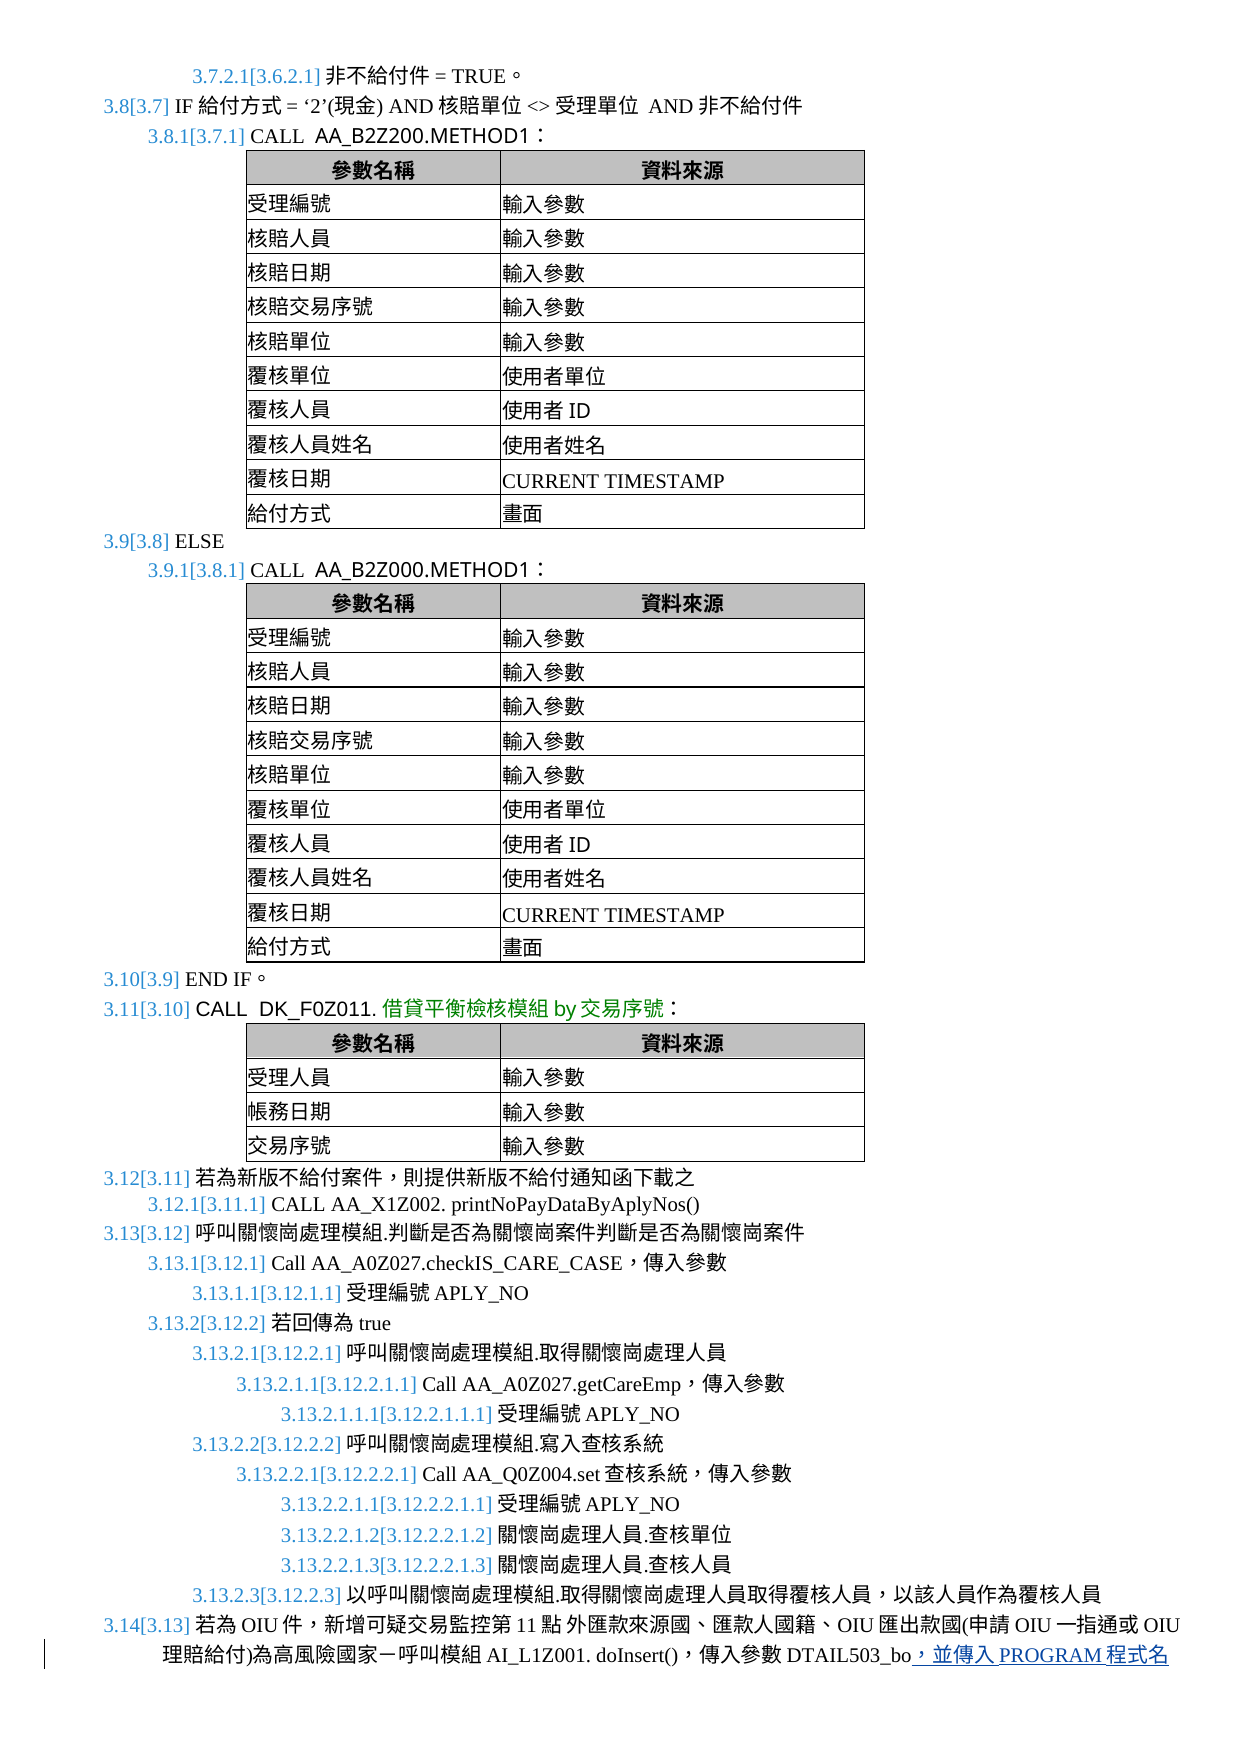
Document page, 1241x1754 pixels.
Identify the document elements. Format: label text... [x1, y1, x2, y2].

list CALL AA_B2Z000.METHOD1： [148, 553, 1181, 583]
table_cell 輸入參數 [501, 185, 864, 218]
table_cell 受理編號 [247, 185, 500, 218]
table_cell CURRENT TIMESTAMP [501, 460, 864, 493]
table_cell 核賠日期 [247, 254, 500, 287]
table_cell 覆核日期 [247, 460, 500, 493]
list CALL AA_B2Z200.METHOD1： [148, 119, 1181, 150]
table_cell 輸入參數 [501, 288, 864, 322]
table_cell 覆核人員 [247, 825, 500, 858]
table_cell 核賠人員 [247, 653, 500, 686]
table_cell 核賠單位 [247, 323, 500, 356]
table_cell 覆核單位 [247, 357, 500, 390]
table_header 參數名稱 [247, 584, 500, 618]
list 呼叫關懷崗處理模組.判斷是否為關懷崗案件判斷是否為關懷崗案件 [103, 1216, 1181, 1246]
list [103, 1608, 1181, 1669]
table_cell 核賠交易序號 [247, 288, 500, 322]
table_cell 給付方式 [247, 495, 500, 528]
table_cell 給付方式 [247, 928, 500, 961]
table_cell 使用者單位 [501, 791, 864, 824]
list 受理編號APLY_NO [281, 1488, 1181, 1518]
list 關懷崗處理人員.查核單位 [281, 1518, 1181, 1548]
list CALL AA_X1Z002. printNoPayDataByAplyNos() [148, 1192, 1181, 1216]
table_cell 覆核單位 [247, 791, 500, 824]
list 非不給付件 = TRUE。 [192, 59, 1181, 89]
list CALL DK_F0Z011. 借貸平衡檢核模組by交易序號： [103, 993, 1181, 1023]
table_cell 輸入參數 [501, 1127, 864, 1161]
table_cell 輸入參數 [501, 688, 864, 721]
list Call AA_A0Z027.getCareEmp，傳入參數 [236, 1367, 1181, 1397]
list 呼叫關懷崗處理模組.取得關懷崗處理人員 [192, 1337, 1181, 1367]
list 受理編號APLY_NO [192, 1276, 1181, 1306]
table_cell 核賠單位 [247, 756, 500, 789]
list Call AA_A0Z027.checkIS_CARE_CASE，傳入參數 [148, 1246, 1181, 1276]
table_header 資料來源 [501, 584, 864, 618]
table_cell 核賠日期 [247, 688, 500, 721]
table_cell 輸入參數 [501, 254, 864, 287]
table_cell 核賠人員 [247, 220, 500, 253]
table_header 資料來源 [501, 1024, 864, 1057]
table_header 資料來源 [501, 151, 864, 184]
list 若回傳為true [148, 1306, 1181, 1337]
table_cell 輸入參數 [501, 722, 864, 755]
list 關懷崗處理人員.查核人員 [281, 1548, 1181, 1578]
table_cell 輸入參數 [501, 653, 864, 686]
list 受理編號APLY_NO [281, 1397, 1181, 1427]
table_cell 覆核人員 [247, 391, 500, 425]
table_cell 受理編號 [247, 619, 500, 652]
table_cell 核賠交易序號 [247, 722, 500, 755]
table_cell 輸入參數 [501, 619, 864, 652]
table_cell 畫面 [501, 928, 864, 961]
table_cell 輸入參數 [501, 323, 864, 356]
table_cell 交易序號 [247, 1127, 500, 1161]
table_cell 受理人員 [247, 1059, 500, 1092]
table_cell 輸入參數 [501, 1059, 864, 1092]
table_cell 使用者單位 [501, 357, 864, 390]
table_header 參數名稱 [247, 1024, 500, 1057]
list ELSE [103, 529, 1181, 553]
table_cell 覆核日期 [247, 894, 500, 927]
table_cell 覆核人員姓名 [247, 426, 500, 459]
table_cell 畫面 [501, 495, 864, 528]
list 以呼叫關懷崗處理模組.取得關懷崗處理人員取得覆核人員，以該人員作為覆核人員 [192, 1578, 1181, 1608]
list IF 給付方式 = ‘(現金) AND 核賠單位 <> 受理單位 AND 非不給付件 [103, 89, 1181, 119]
table_cell 使用者姓名 [501, 859, 864, 893]
table_cell 輸入參數 [501, 1093, 864, 1126]
table_cell 使用者ID [501, 391, 864, 425]
table_cell 輸入參數 [501, 756, 864, 789]
table_cell 使用者姓名 [501, 426, 864, 459]
table_cell 覆核人員姓名 [247, 859, 500, 893]
list Call AA_Q0Z004.set查核系統，傳入參數 [236, 1457, 1181, 1488]
table_cell 使用者ID [501, 825, 864, 858]
list 若為新版不給付案件，則提供新版不給付通知函下載之 [103, 1162, 1181, 1192]
list END IF。 [103, 962, 1181, 993]
table_cell 輸入參數 [501, 220, 864, 253]
table_cell 帳務日期 [247, 1093, 500, 1126]
table_header 參數名稱 [247, 151, 500, 184]
table_cell CURRENT TIMESTAMP [501, 894, 864, 927]
list 呼叫關懷崗處理模組.寫入查核系統 [192, 1427, 1181, 1457]
